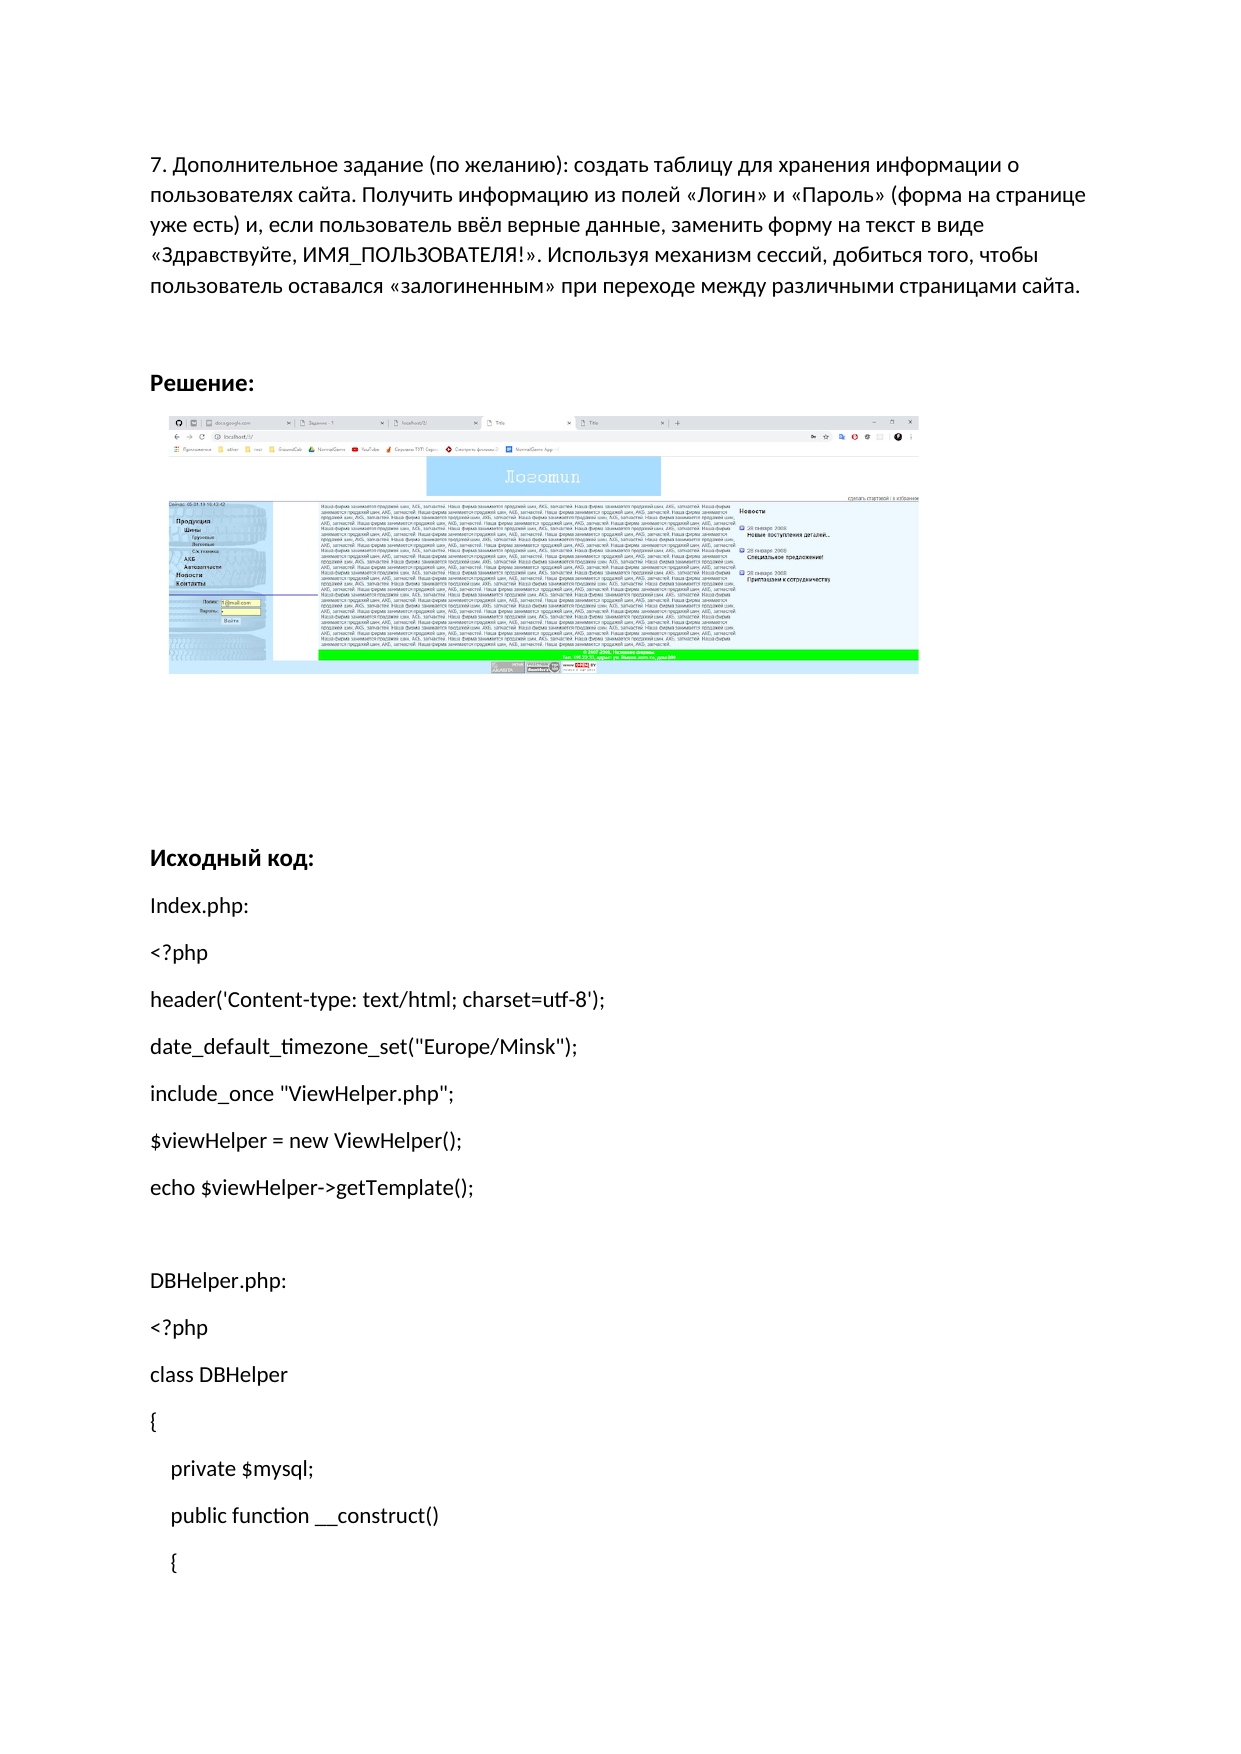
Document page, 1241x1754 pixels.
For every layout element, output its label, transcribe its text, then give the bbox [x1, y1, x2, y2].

text class DBHelper [150, 1360, 1090, 1388]
text header('Content-type: text/html; charset=utf-8'); [150, 985, 1090, 1013]
text $viewHelper = new ViewHelper(); [150, 1126, 1090, 1154]
text <?php [150, 938, 1090, 966]
text Решение: [150, 367, 1090, 398]
text include_once "ViewHelper.php"; [150, 1079, 1090, 1107]
text { [150, 1548, 1090, 1576]
text DBHelper.php: [150, 1267, 1090, 1294]
text public function __construct() [150, 1501, 1090, 1529]
text date_default_timezone_set("Europe/Minsk"); [150, 1032, 1090, 1060]
text echo $viewHelper->getTemplate(); [150, 1173, 1090, 1201]
text { [150, 1407, 1090, 1435]
text Исходный код: [150, 842, 1090, 872]
text <?php [150, 1313, 1090, 1341]
text Index.php: [150, 892, 1090, 919]
text 7. Дополнительное задание (по желанию): создать таблицу для хранения информации о пользователях сайта. Получить информацию из полей «Логин» и «Пароль» (форма на странице уже есть) и, если пользователь ввёл верные данные, заменить форму на текст в виде «Здравствуйте, ИМЯ_ПОЛЬЗОВАТЕЛЯ!». Используя механизм сессий, добиться того, чтобы пользователь оставался «залогиненным» при переходе между различными страницами сайта. [150, 150, 1090, 299]
text private $mysql; [150, 1454, 1090, 1482]
